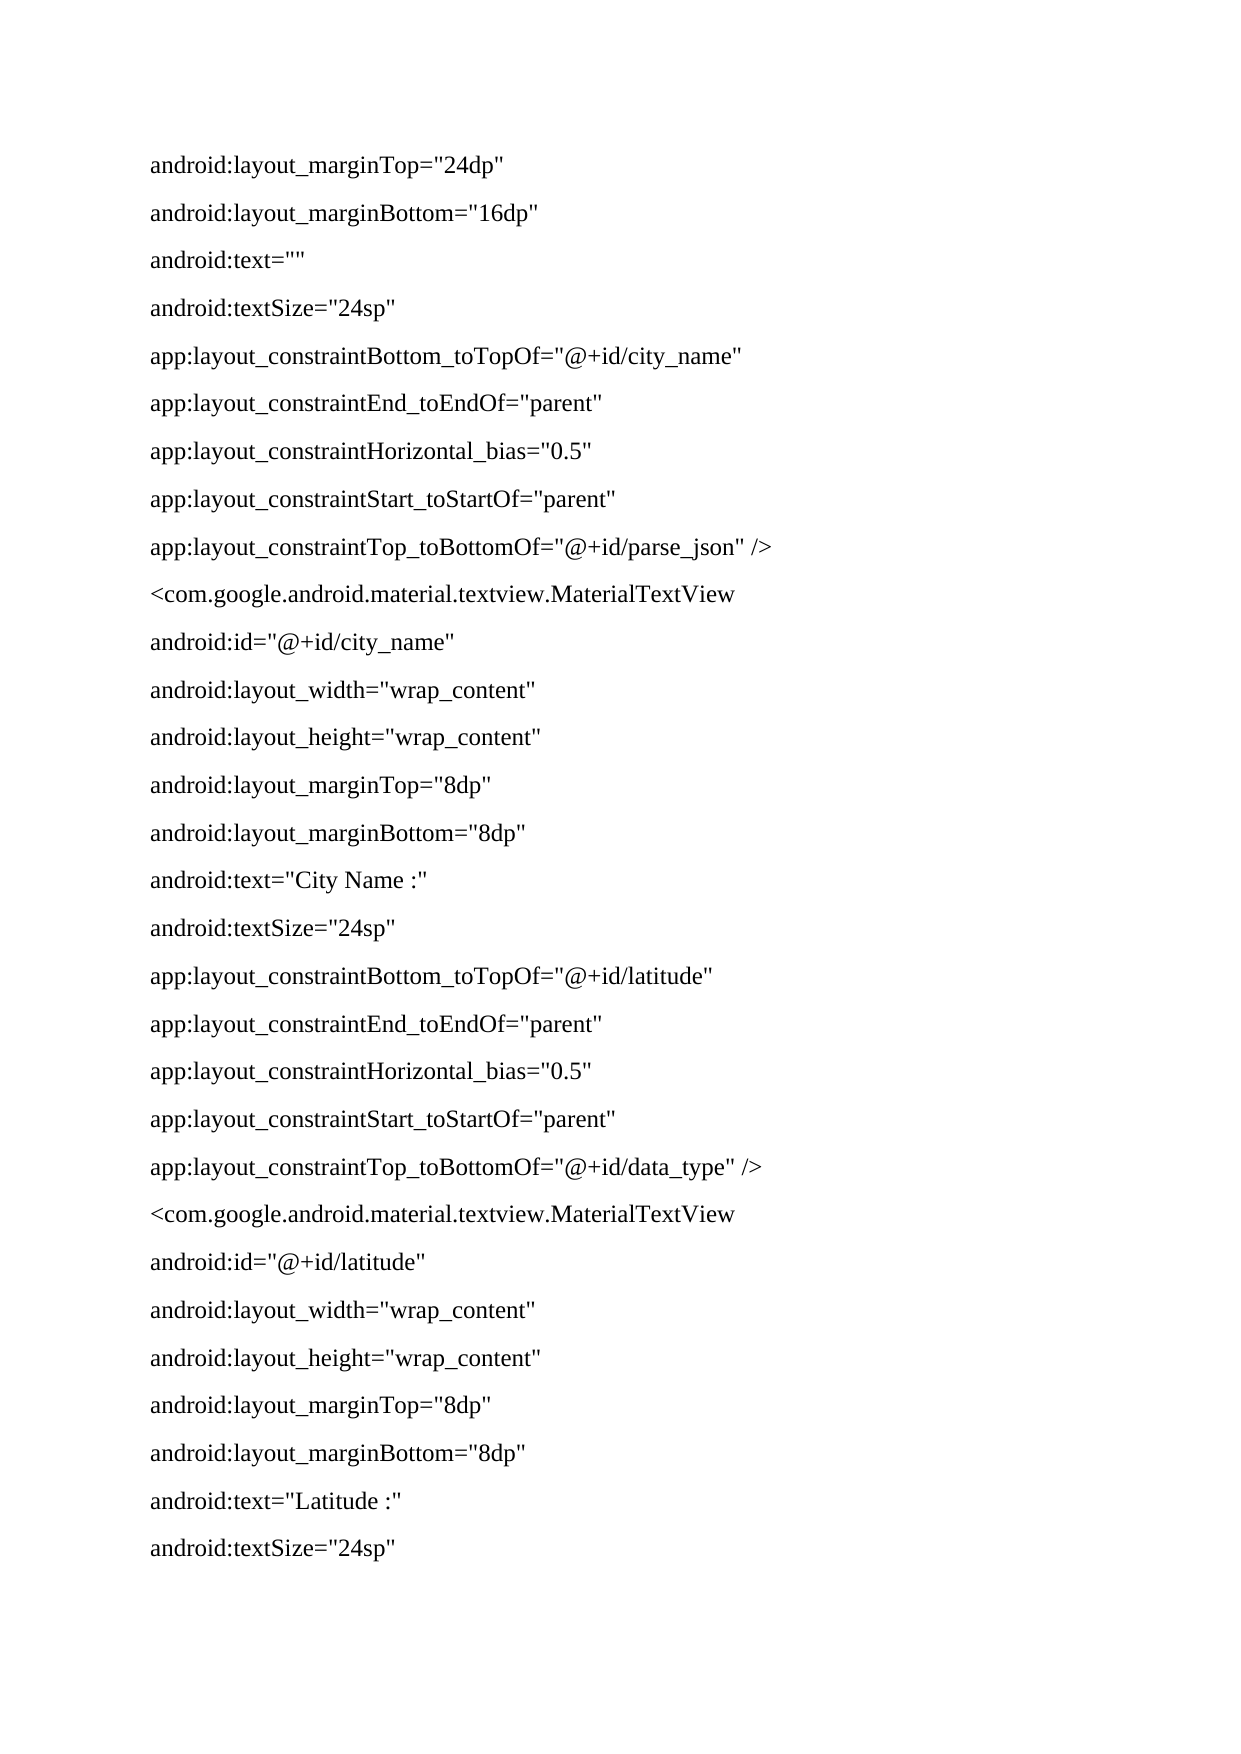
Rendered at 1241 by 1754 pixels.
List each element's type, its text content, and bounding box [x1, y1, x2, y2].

text <com.google.android.material.textview.MaterialTextView [150, 579, 1090, 608]
text android:layout_marginBottom="16dp" [150, 198, 1090, 226]
text android:layout_marginTop="24dp" [150, 150, 1090, 179]
text android:text="" [150, 245, 1090, 274]
text android:layout_marginBottom="8dp" [150, 818, 1090, 847]
text android:layout_marginTop="8dp" [150, 770, 1090, 799]
text android:textSize="24sp" [150, 293, 1090, 322]
text app:layout_constraintHorizontal_bias="0.5" [150, 436, 1090, 465]
text app:layout_constraintBottom_toTopOf="@+id/city_name" [150, 341, 1090, 369]
text app:layout_constraintEnd_toEndOf="parent" [150, 1009, 1090, 1037]
text android:text="Latitude :" [150, 1486, 1090, 1514]
text android:id="@+id/latitude" [150, 1247, 1090, 1276]
text android:layout_width="wrap_content" [150, 675, 1090, 703]
text app:layout_constraintStart_toStartOf="parent" [150, 484, 1090, 513]
text android:layout_width="wrap_content" [150, 1295, 1090, 1324]
text app:layout_constraintBottom_toTopOf="@+id/latitude" [150, 961, 1090, 990]
text android:textSize="24sp" [150, 913, 1090, 942]
text app:layout_constraintHorizontal_bias="0.5" [150, 1056, 1090, 1085]
text app:layout_constraintEnd_toEndOf="parent" [150, 388, 1090, 417]
text android:layout_marginBottom="8dp" [150, 1438, 1090, 1467]
text android:layout_height="wrap_content" [150, 722, 1090, 751]
text app:layout_constraintTop_toBottomOf="@+id/parse_json" /> [150, 532, 1090, 560]
text android:text="City Name :" [150, 866, 1090, 894]
text android:layout_height="wrap_content" [150, 1343, 1090, 1371]
text <com.google.android.material.textview.MaterialTextView [150, 1199, 1090, 1228]
text app:layout_constraintStart_toStartOf="parent" [150, 1104, 1090, 1133]
text android:id="@+id/city_name" [150, 627, 1090, 656]
text app:layout_constraintTop_toBottomOf="@+id/data_type" /> [150, 1152, 1090, 1181]
text android:textSize="24sp" [150, 1533, 1090, 1562]
text android:layout_marginTop="8dp" [150, 1390, 1090, 1419]
